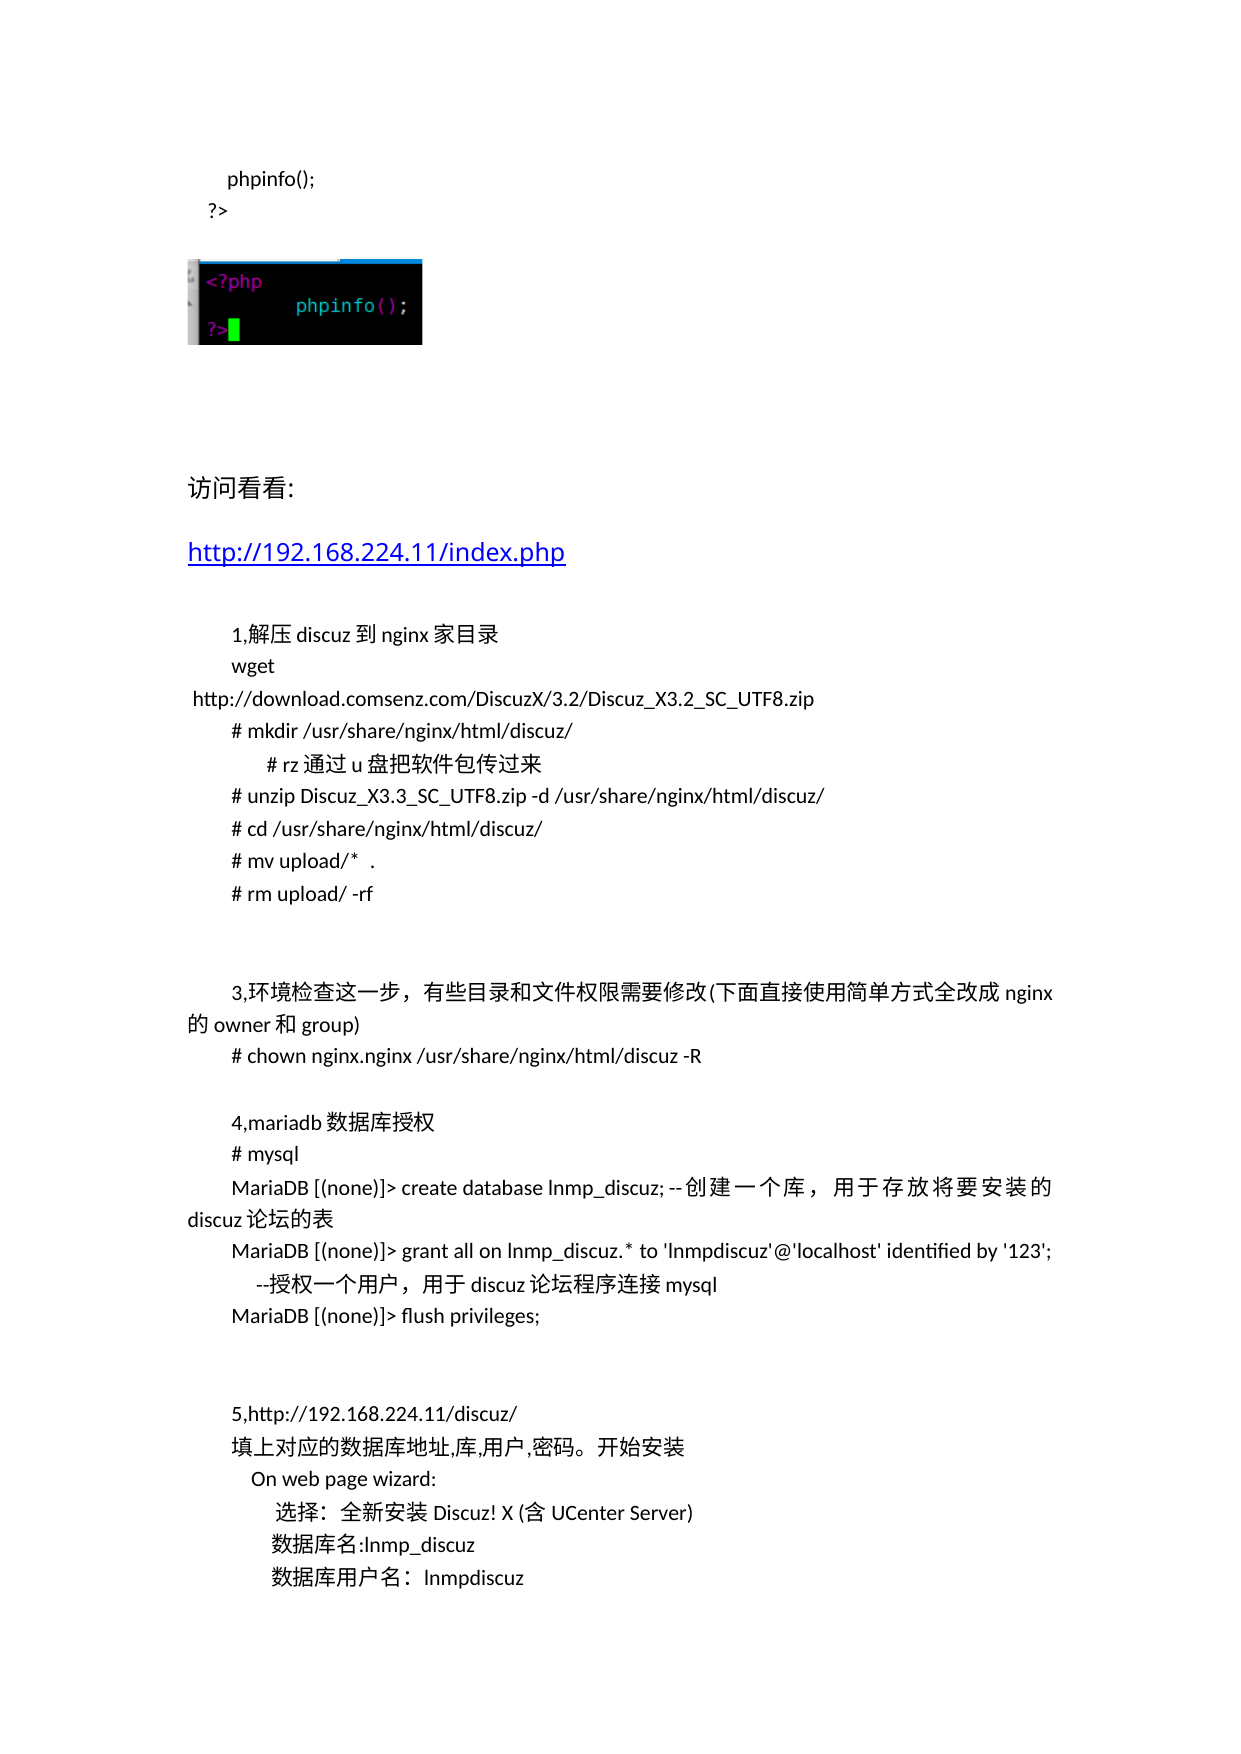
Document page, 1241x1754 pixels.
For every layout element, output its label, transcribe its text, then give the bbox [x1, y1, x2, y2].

text MariaDB [(none)]> grant all on lnmp_discuz.* to 'lnmpdiscuz'@'localhost' identified by '123'; --授权一个用户，用于discuz论坛程序连接mysql [187, 1234, 1053, 1299]
text MariaDB [(none)]> flush privileges; [187, 1299, 1053, 1332]
text # mv upload/* . [187, 844, 1053, 877]
text 4,mariadb数据库授权 [187, 1104, 1053, 1137]
text 1,解压discuz到nginx家目录 [187, 617, 1053, 649]
text # cd /usr/share/nginx/html/discuz/ [187, 812, 1053, 844]
text # chown nginx.nginx /usr/share/nginx/html/discuz -R [187, 1039, 1053, 1072]
text phpinfo(); [187, 162, 1053, 194]
picture [187, 259, 423, 345]
text # unzip Discuz_X3.3_SC_UTF8.zip -d /usr/share/nginx/html/discuz/ [187, 779, 1053, 812]
text 填上对应的数据库地址,库,用户,密码。开始安装 [187, 1429, 1053, 1462]
text 3,环境检查这一步，有些目录和文件权限需要修改(下面直接使用简单方式全改成nginx的owner和group) [187, 974, 1053, 1039]
text 5,http://192.168.224.11/discuz/ [187, 1397, 1053, 1429]
text 访问看看: [187, 454, 1053, 519]
text 数据库用户名：lnmpdiscuz [187, 1559, 1053, 1592]
text # mysql [187, 1137, 1053, 1169]
text http://download.comsenz.com/DiscuzX/3.2/Discuz_X3.2_SC_UTF8.zip [187, 682, 1053, 714]
text # rm upload/ -rf [187, 877, 1053, 909]
text wget [187, 649, 1053, 682]
text MariaDB [(none)]> create database lnmp_discuz; --创建一个库，用于存放将要安装的discuz论坛的表 [187, 1169, 1053, 1234]
text 数据库名:lnmp_discuz [187, 1527, 1053, 1559]
text # mkdir /usr/share/nginx/html/discuz/ [187, 714, 1053, 747]
text # rz通过u盘把软件包传过来 [187, 747, 1053, 779]
text 选择：全新安装 Discuz! X (含 UCenter Server) [187, 1494, 1053, 1527]
text ?> [187, 194, 1053, 227]
text http://192.168.224.11/index.php [187, 519, 1053, 584]
text On web page wizard: [187, 1462, 1053, 1494]
